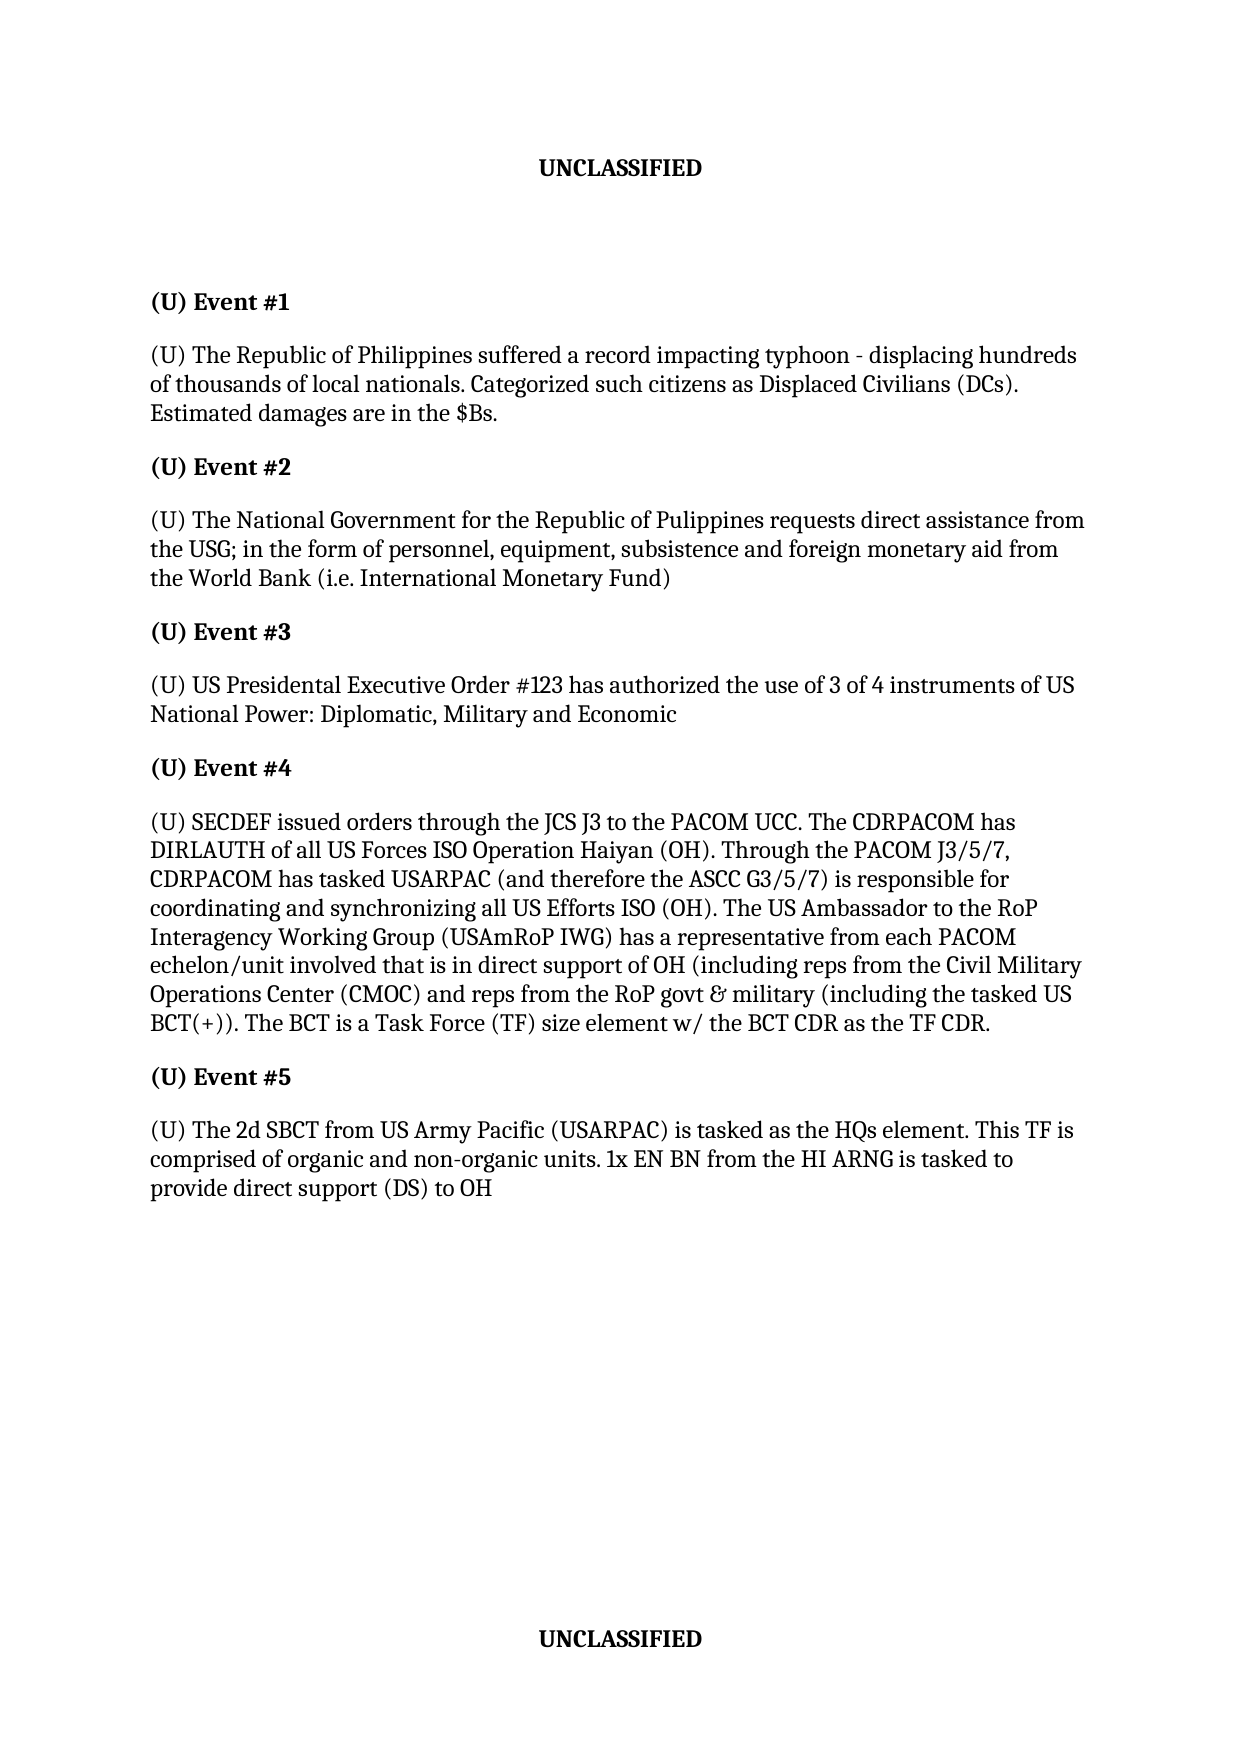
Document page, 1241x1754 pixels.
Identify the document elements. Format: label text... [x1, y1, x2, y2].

text (U) Event #4 [150, 754, 1090, 783]
text (U) SECDEF issued orders through the JCS J3 to the PACOM UCC. The CDRPACOM has DIRLAUTH of all US Forces ISO Operation Haiyan (OH). Through the PACOM J3/5/7, CDRPACOM has tasked USARPAC (and therefore the ASCC G3/5/7) is responsible for coordinating and synchronizing all US Efforts ISO (OH). The US Ambassador to the RoP Interagency Working Group (USAmRoP IWG) has a representative from each PACOM echelon/unit involved that is in direct support of OH (including reps from the Civil Military Operations Center (CMOC) and reps from the RoP govt & military (including the tasked US BCT(+)). The BCT is a Task Force (TF) size element w/ the BCT CDR as the TF CDR. [150, 808, 1090, 1038]
text (U) Event #5 [150, 1063, 1090, 1091]
text (U) Event #3 [150, 618, 1090, 646]
text (U) The Republic of Philippines suffered a record impacting typhoon - displacing hundreds of thousands of local nationals. Categorized such citizens as Displaced Civilians (DCs). Estimated damages are in the $Bs. [150, 341, 1090, 428]
text (U) US Presidental Executive Order #123 has authorized the use of 3 of 4 instruments of US National Power: Diplomatic, Military and Economic [150, 671, 1090, 729]
text (U) The National Government for the Republic of Pulippines requests direct assistance from the USG; in the form of personnel, equipment, subsistence and foreign monetary aid from the World Bank (i.e. International Monetary Fund) [150, 506, 1090, 593]
text (U) Event #1 [150, 288, 1090, 316]
text (U) The 2d SBCT from US Army Pacific (USARPAC) is tasked as the HQs element. This TF is comprised of organic and non-organic units. 1x EN BN from the HI ARNG is tasked to provide direct support (DS) to OH [150, 1116, 1090, 1203]
text (U) Event #2 [150, 453, 1090, 481]
